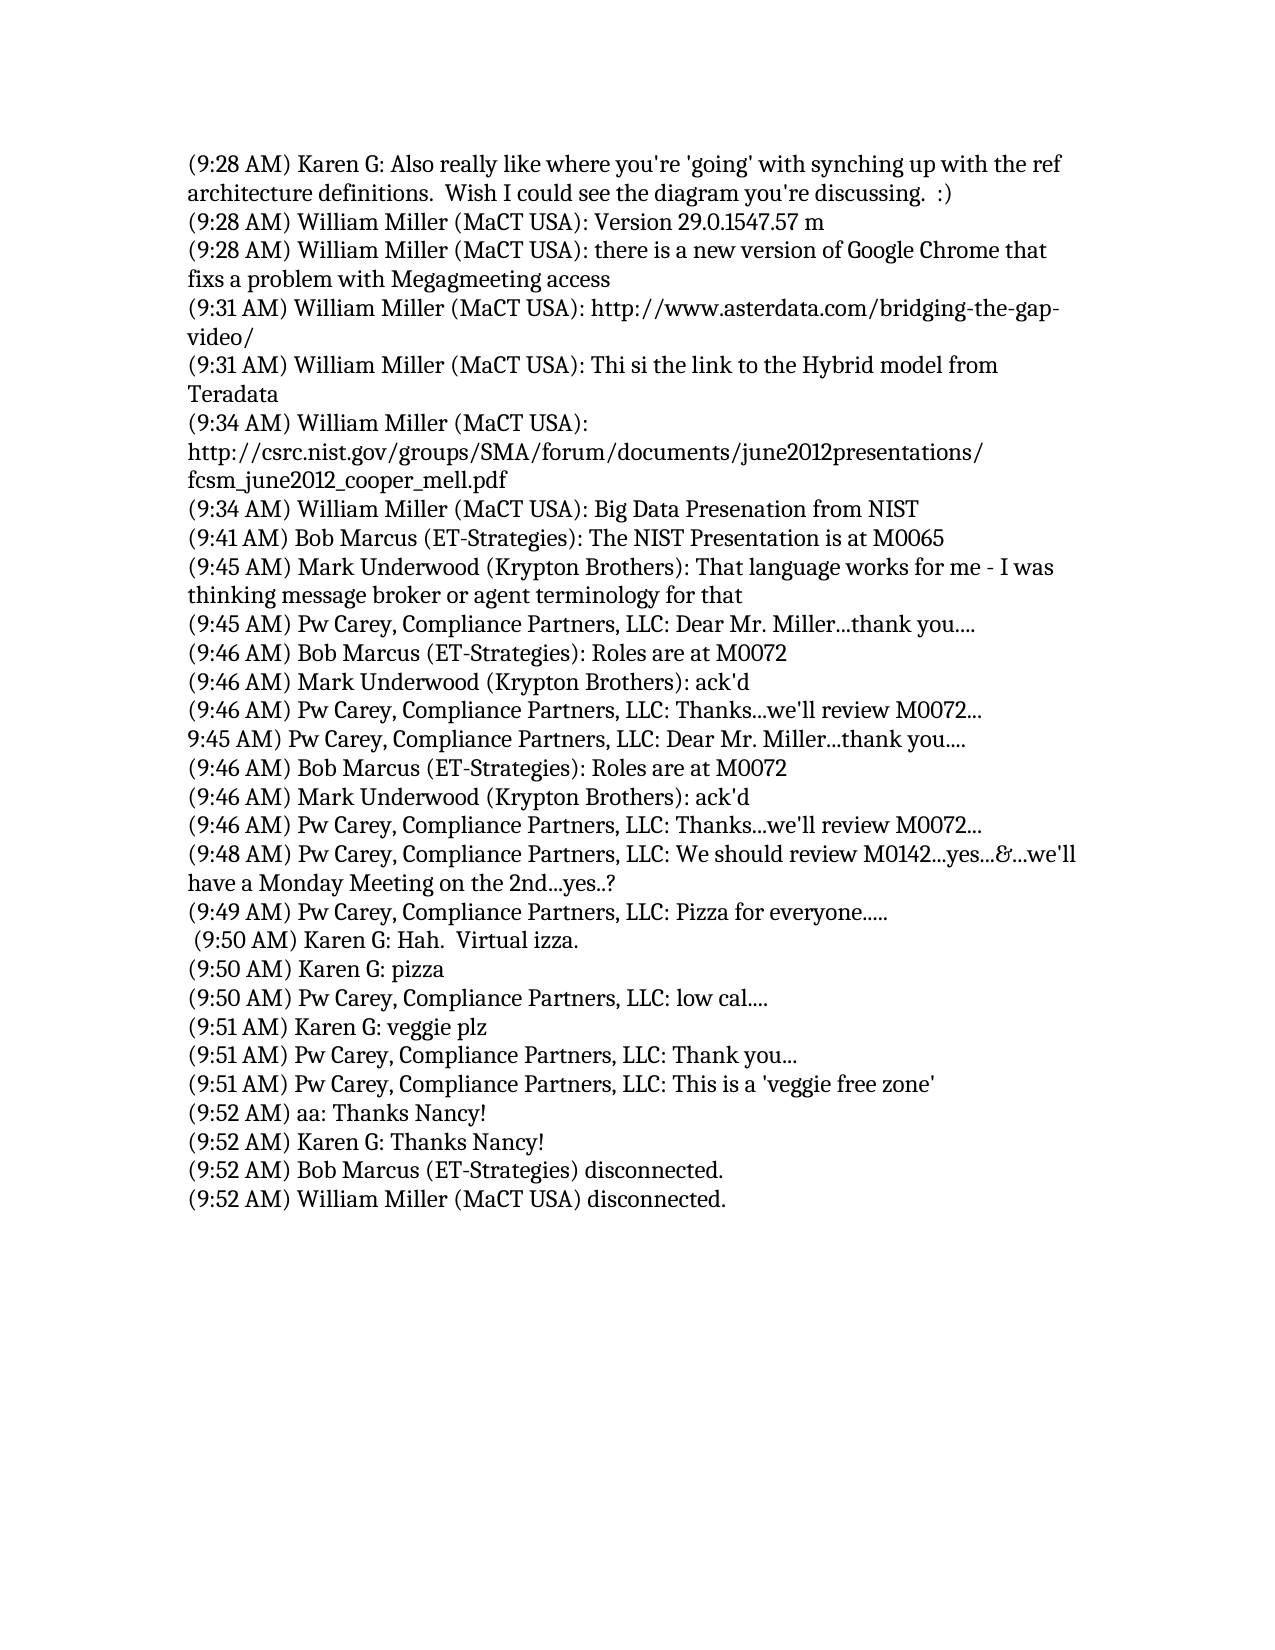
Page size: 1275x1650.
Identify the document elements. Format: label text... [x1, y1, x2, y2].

text (9:50 AM) Karen G: Hah. Virtual izza. [187, 926, 1087, 955]
text (9:31 AM) William Miller (MaCT USA): Thi si the link to the Hybrid model from Teradata [187, 351, 1087, 409]
text (9:31 AM) William Miller (MaCT USA): http://www.asterdata.com/bridging-the-gap-video/ [187, 294, 1087, 351]
text (9:46 AM) Mark Underwood (Krypton Brothers): ack'd [187, 667, 1087, 696]
text (9:50 AM) Pw Carey, Compliance Partners, LLC: low cal.... [187, 984, 1087, 1012]
text (9:49 AM) Pw Carey, Compliance Partners, LLC: Pizza for everyone..... [187, 897, 1087, 926]
text (9:46 AM) Mark Underwood (Krypton Brothers): ack'd [187, 782, 1087, 811]
text (9:28 AM) William Miller (MaCT USA): there is a new version of Google Chrome that fixs a problem with Megagmeeting access [187, 236, 1087, 294]
text (9:28 AM) Karen G: Also really like where you're 'going' with synching up with the ref architecture definitions. Wish I could see the diagram you're discussing. :) [187, 150, 1087, 207]
text (9:48 AM) Pw Carey, Compliance Partners, LLC: We should review M0142...yes...&...we'll have a Monday Meeting on the 2nd...yes..? [187, 840, 1087, 897]
text (9:34 AM) William Miller (MaCT USA): http://csrc.nist.gov/groups/SMA/forum/documents/june2012presentations/fcsm_june2012_cooper_mell.pdf [187, 409, 1087, 495]
text (9:50 AM) Karen G: pizza [187, 955, 1087, 984]
text (9:52 AM) Bob Marcus (ET-Strategies) disconnected. [187, 1156, 1087, 1185]
text (9:52 AM) Karen G: Thanks Nancy! [187, 1127, 1087, 1156]
text (9:45 AM) Pw Carey, Compliance Partners, LLC: Dear Mr. Miller...thank you.... [187, 610, 1087, 639]
text (9:34 AM) William Miller (MaCT USA): Big Data Presenation from NIST [187, 495, 1087, 524]
text 9:45 AM) Pw Carey, Compliance Partners, LLC: Dear Mr. Miller...thank you.... [187, 725, 1087, 754]
text (9:46 AM) Bob Marcus (ET-Strategies): Roles are at M0072 [187, 754, 1087, 782]
text (9:46 AM) Pw Carey, Compliance Partners, LLC: Thanks...we'll review M0072... [187, 696, 1087, 725]
text (9:51 AM) Pw Carey, Compliance Partners, LLC: Thank you... [187, 1041, 1087, 1070]
text (9:51 AM) Pw Carey, Compliance Partners, LLC: This is a 'veggie free zone' [187, 1070, 1087, 1099]
text (9:52 AM) aa: Thanks Nancy! [187, 1099, 1087, 1127]
text (9:41 AM) Bob Marcus (ET-Strategies): The NIST Presentation is at M0065 [187, 524, 1087, 552]
text (9:52 AM) William Miller (MaCT USA) disconnected. [187, 1185, 1087, 1214]
text (9:28 AM) William Miller (MaCT USA): Version 29.0.1547.57 m [187, 207, 1087, 236]
text (9:46 AM) Pw Carey, Compliance Partners, LLC: Thanks...we'll review M0072... [187, 811, 1087, 840]
text (9:45 AM) Mark Underwood (Krypton Brothers): That language works for me - I was thinking message broker or agent terminology for that [187, 552, 1087, 610]
text (9:51 AM) Karen G: veggie plz [187, 1012, 1087, 1041]
text (9:46 AM) Bob Marcus (ET-Strategies): Roles are at M0072 [187, 639, 1087, 667]
